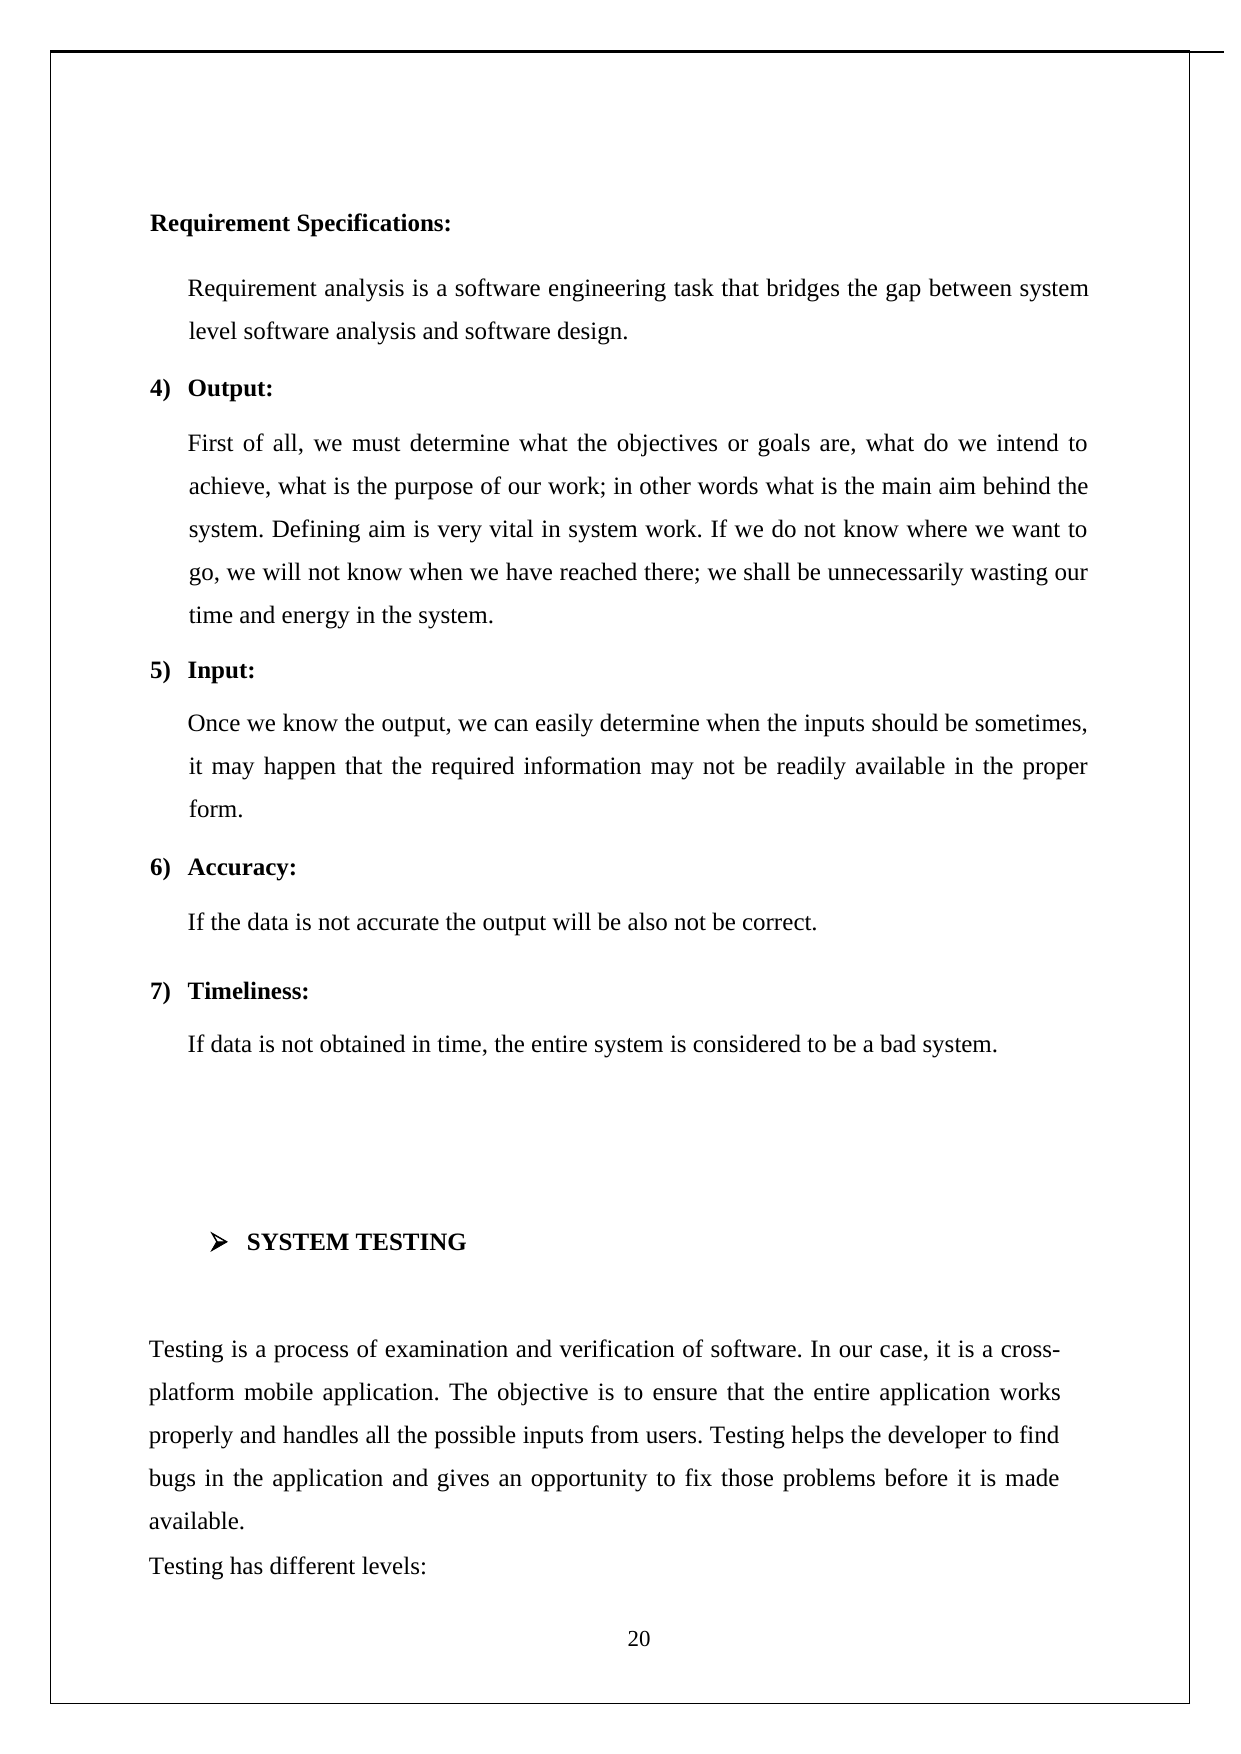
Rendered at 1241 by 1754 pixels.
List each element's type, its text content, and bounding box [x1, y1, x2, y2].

text Requirement analysis is a software engineering task that bridges the gap between system level software analysis and software design. [187, 273, 1089, 344]
text If data is not obtained in time, the entire system is considered to be a bad system. [187, 1029, 1089, 1057]
text Testing has different levels: [148, 1551, 1089, 1579]
list Input: [150, 656, 1090, 684]
text Testing is a process of examination and verification of software. In our case, it is a cross-platform mobile application. The objective is to ensure that the entire application works properly and handles all the possible inputs from users. Testing helps the developer to find bugs in the application and gives an opportunity to fix those problems before it is made available. [148, 1334, 1061, 1535]
list Timeliness: [150, 976, 1090, 1005]
text Requirement Specifications: [150, 208, 1090, 236]
text If the data is not accurate the output will be also not be correct. [187, 907, 1089, 935]
list SYSTEM TESTING [209, 1227, 931, 1256]
text Once we know the output, we can easily determine when the inputs should be sometimes, it may happen that the required information may not be readily available in the proper form. [187, 708, 1089, 823]
list Accuracy: [150, 852, 1090, 881]
list Output: [150, 373, 1090, 402]
text First of all, we must determine what the objectives or goals are, what do we intend to achieve, what is the purpose of our work; in other words what is the main aim behind the system. Defining aim is very vital in system work. If we do not know where we want to go, we will not know when we have reached there; we shall be unnecessarily wasting our time and energy in the system. [187, 428, 1089, 629]
